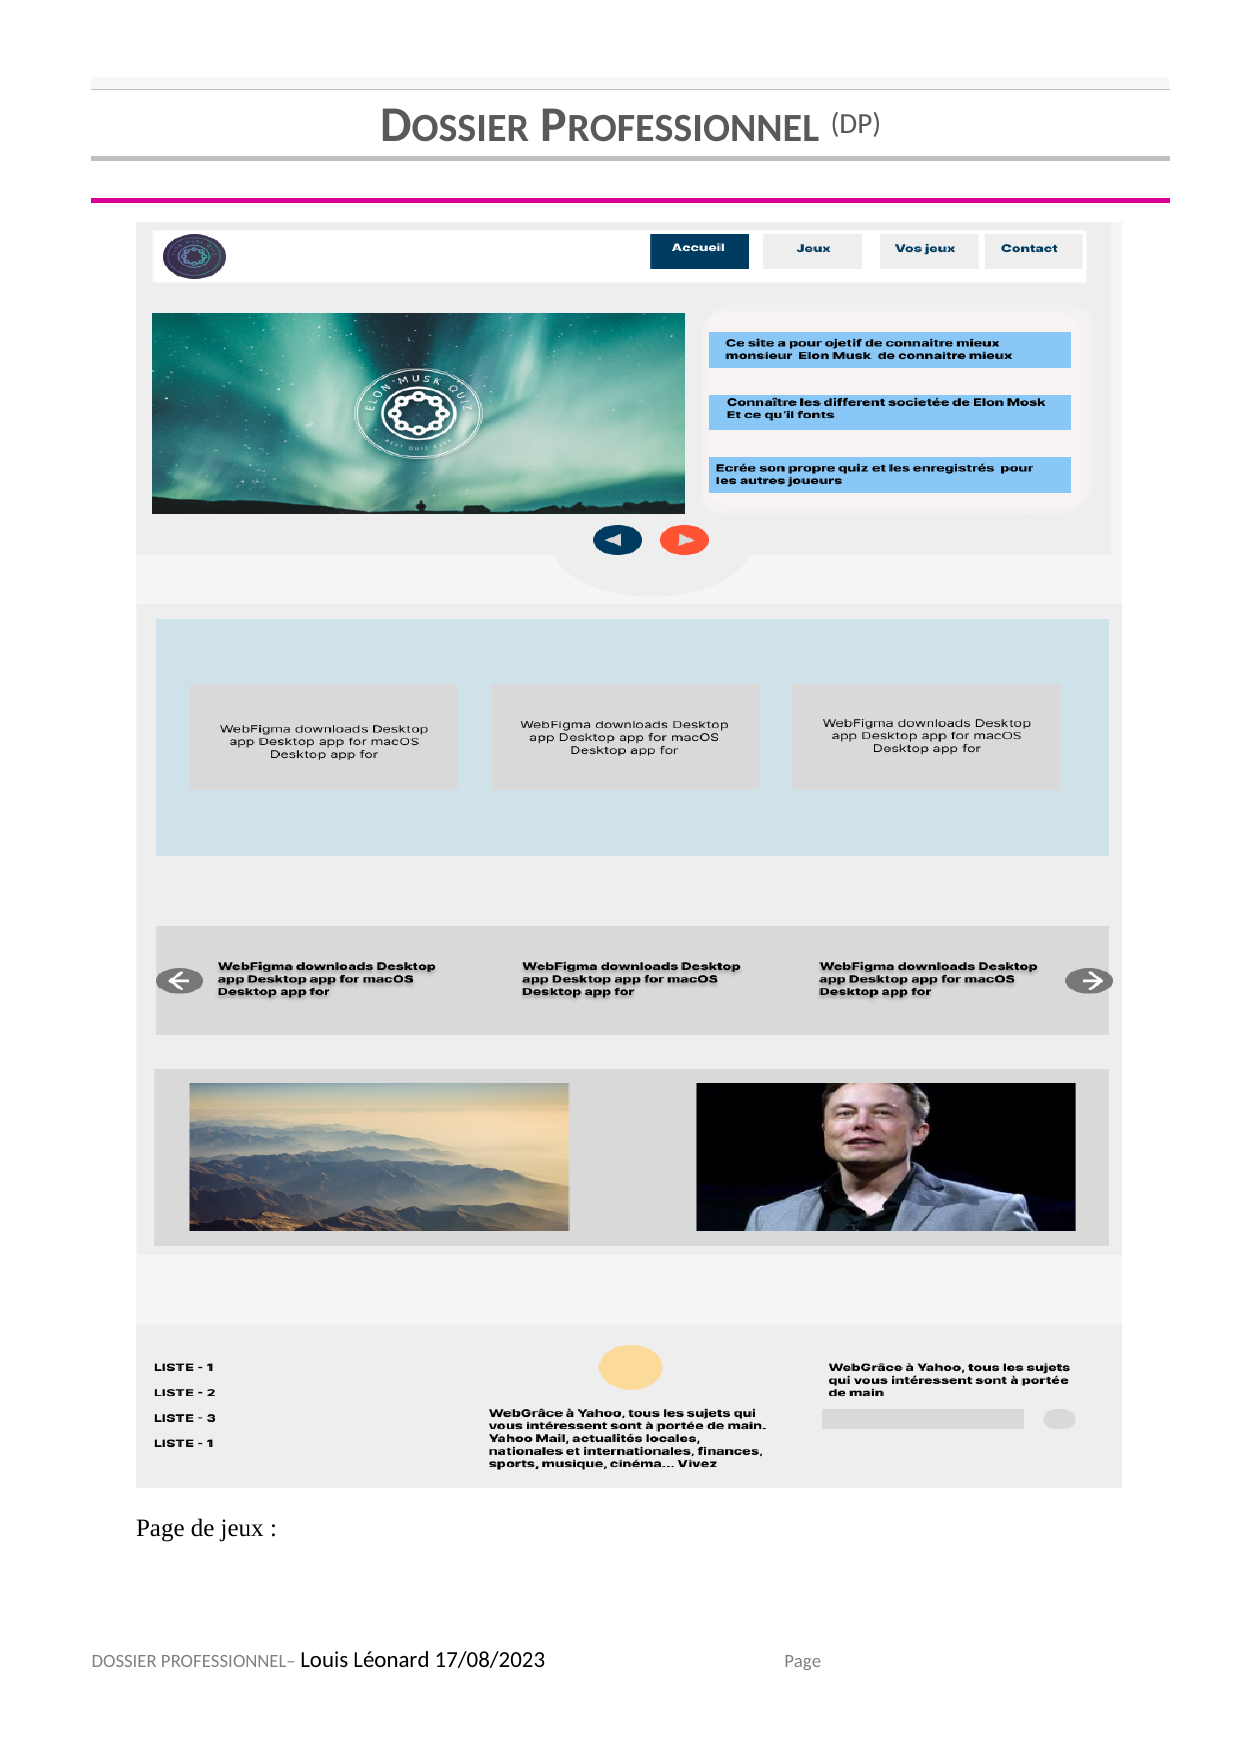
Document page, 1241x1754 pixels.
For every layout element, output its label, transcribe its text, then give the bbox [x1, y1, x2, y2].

text Page de jeux : [136, 1513, 1122, 1542]
picture [135, 222, 1123, 1488]
